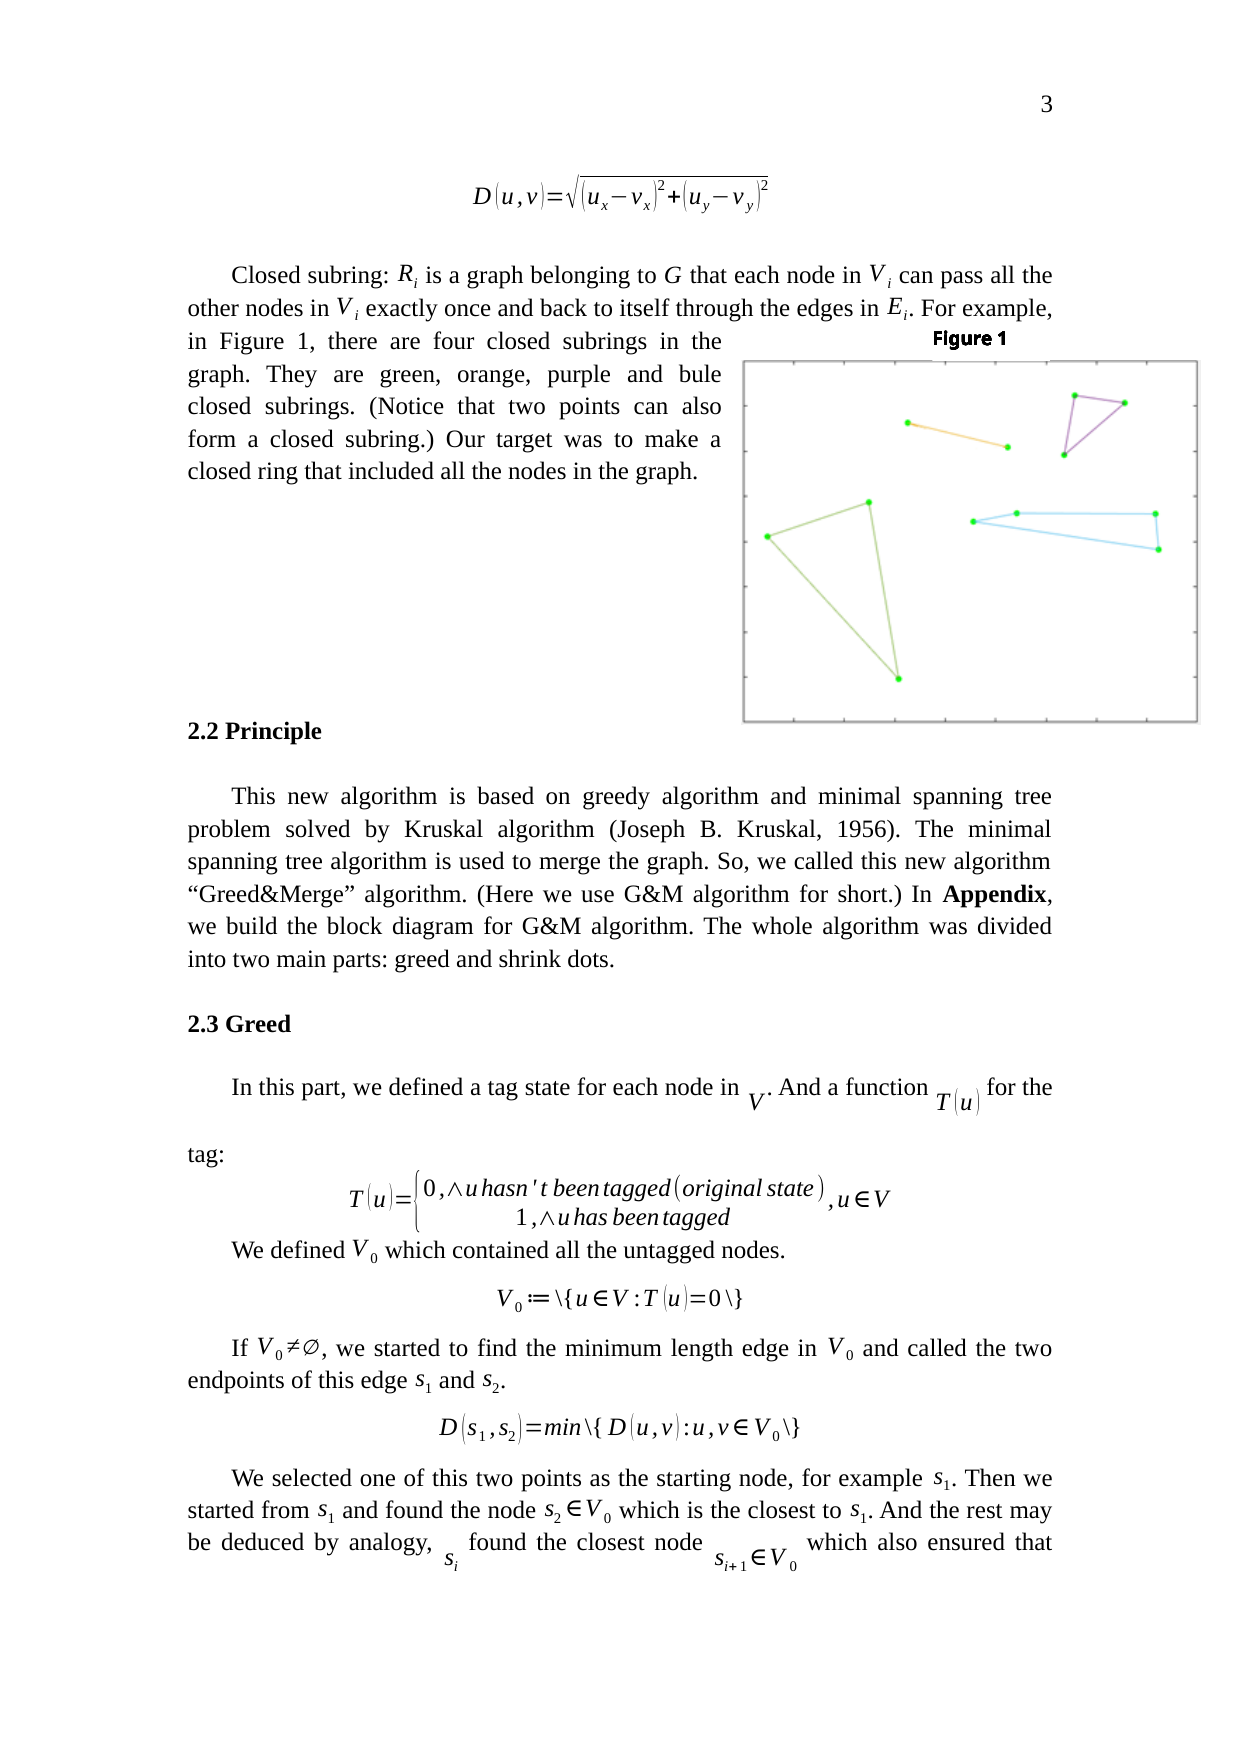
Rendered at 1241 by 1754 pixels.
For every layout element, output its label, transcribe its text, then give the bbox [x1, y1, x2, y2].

text Principle [187, 714, 1053, 747]
text This new algorithm is based on greedy algorithm and minimal spanning tree problem solved by Kruskal algorithm (Joseph B. Kruskal, 1956). The minimal spanning tree algorithm is used to merge the graph. So, we called this new algorithm “Greed&Merge” algorithm. (Here we use G&M algorithm for short.) In Appendix, we build the block diagram for G&M algorithm. The whole algorithm was divided into two main parts: greed and shrink dots. [187, 779, 1053, 974]
text Closed subring: is a graph belonging to that each node in can pass all the other nodes in exactly once and back to itself through the edges in . For example, in Figure 1, there are four closed subrings in the graph. They are green, orange, purple and bule closed subrings. (Notice that two points can also form a closed subring.) Our target was to make a closed ring that included all the nodes in the graph. [187, 259, 1053, 487]
text We defined which contained all the untagged nodes. [187, 1234, 1053, 1267]
text Greed [187, 1007, 1053, 1039]
text If , we started to find the minimum length edge in and called the two endpoints of this edge and . [187, 1332, 1053, 1397]
picture [741, 360, 1201, 725]
text In this part, we defined a tag state for each node in . And a function for the tag: [187, 1072, 1053, 1169]
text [187, 1462, 1053, 1592]
